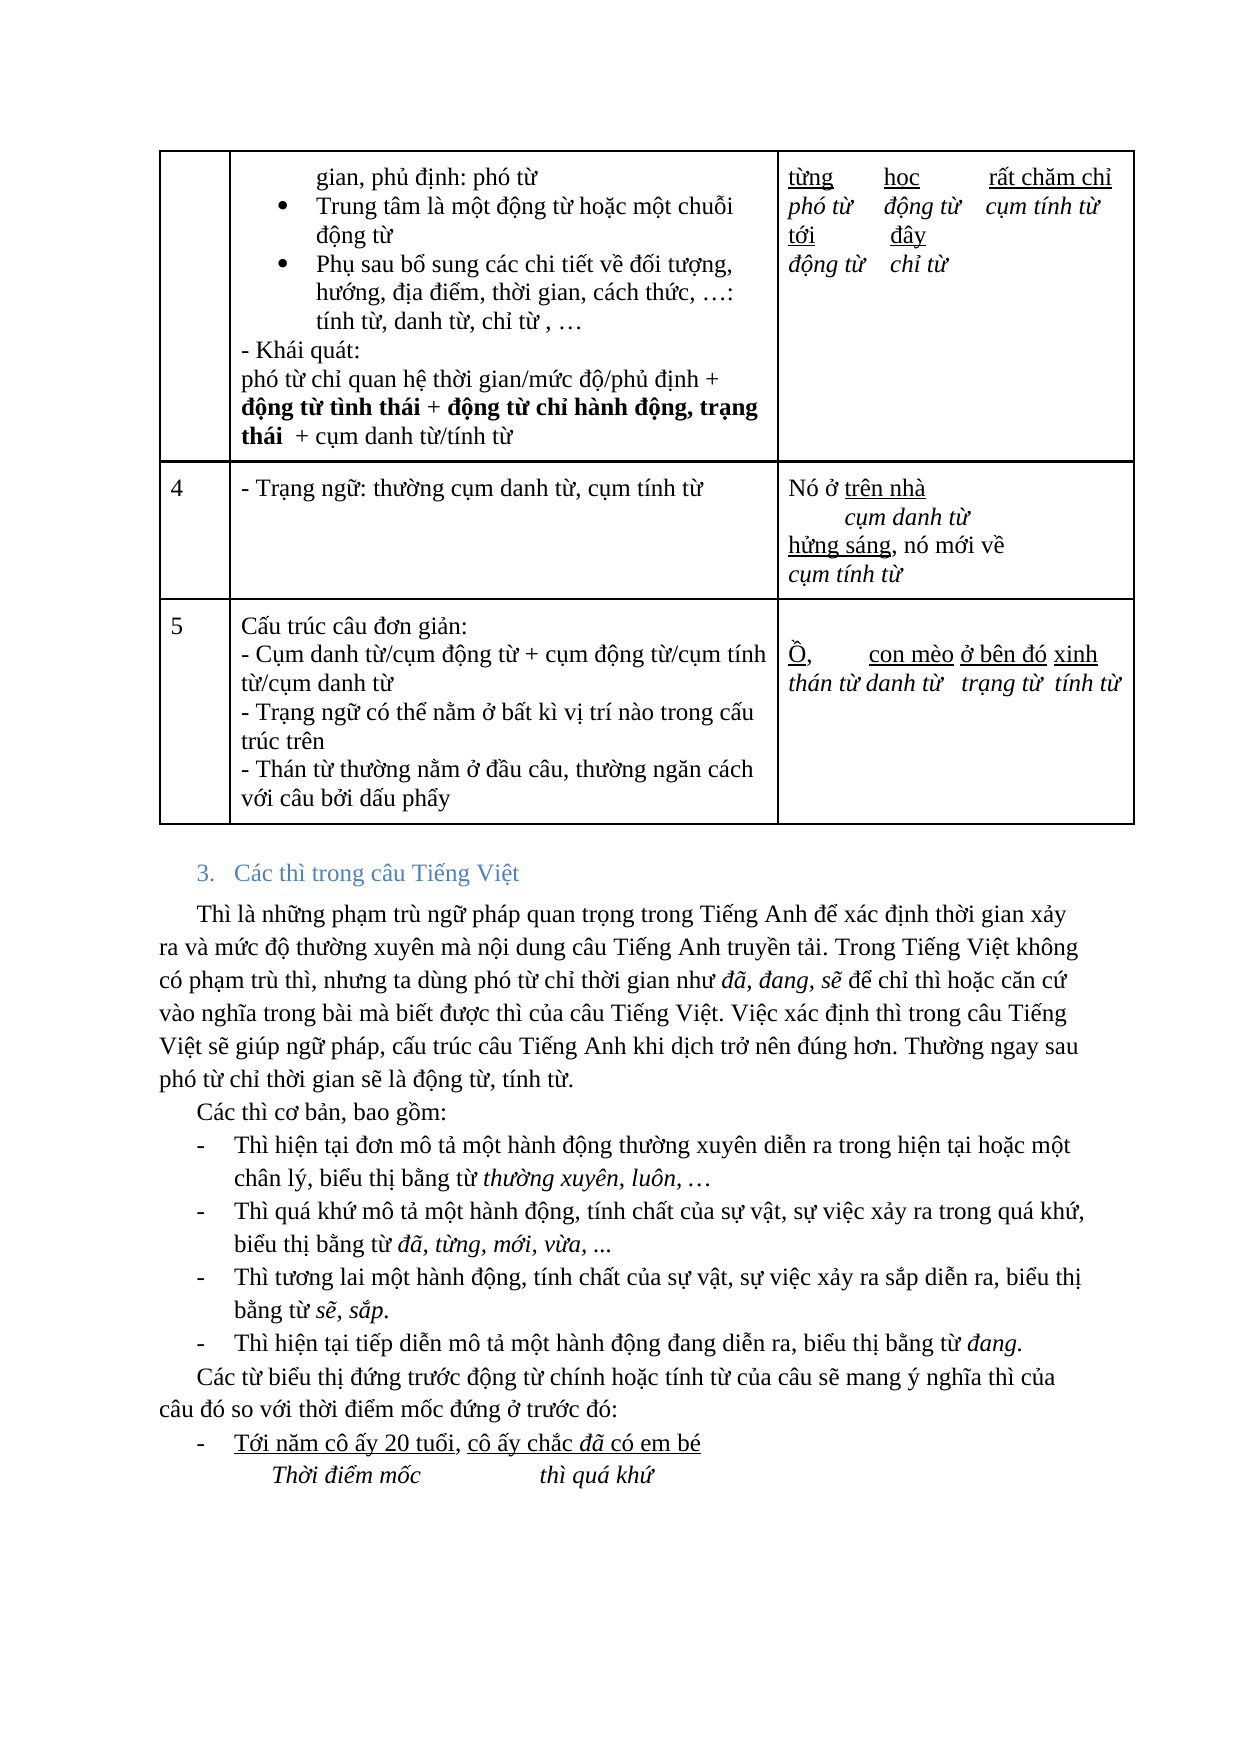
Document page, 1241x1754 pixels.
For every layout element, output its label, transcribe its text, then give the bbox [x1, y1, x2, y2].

table_cell 5 [161, 600, 229, 822]
table_cell 4 [161, 463, 229, 598]
table_cell Nó ở trên nhà cụm danh từ hửng sáng, nó mới về cụm tính từ [779, 463, 1133, 598]
list Thì quá khứ mô tả một hành động, tính chất của sự vật, sự việc xảy ra trong quá khứ, biểu thị bằng từ đã, từng, mới, vừa, ... [196, 1196, 1090, 1258]
text Các thì cơ bản, bao gồm: [159, 1097, 1090, 1126]
list Thì tương lai một hành động, tính chất của sự vật, sự việc xảy ra sắp diễn ra, biểu thị bằng từ sẽ, sắp. [196, 1262, 1090, 1324]
subtitle Các thì trong câu Tiếng Việt [196, 858, 1090, 887]
text Các từ biểu thị đứng trước động từ chính hoặc tính từ của câu sẽ mang ý nghĩa thì của câu đó so với thời điểm mốc đứng ở trước đó: [159, 1362, 1090, 1423]
table_cell 3 [161, 152, 229, 460]
text Thời điểm mốc thì quá khứ [159, 1461, 1090, 1489]
list Thì hiện tại đơn mô tả một hành động thường xuyên diễn ra trong hiện tại hoặc một chân lý, biểu thị bằng từ thường xuyên, luôn, … [196, 1130, 1090, 1192]
table_cell Ồ, con mèo ở bên đó xinh thán từ danh từ trạng từ tính từ [779, 600, 1133, 822]
table_cell - Trạng ngữ: thường cụm danh từ, cụm tính từ [231, 463, 777, 598]
list Thì hiện tại tiếp diễn mô tả một hành động đang diễn ra, biểu thị bằng từ đang. [196, 1328, 1090, 1357]
text Thì là những phạm trù ngữ pháp quan trọng trong Tiếng Anh để xác định thời gian xảy ra và mức độ thường xuyên mà nội dung câu Tiếng Anh truyền tải. Trong Tiếng Việt không có phạm trù thì, nhưng ta dùng phó từ chỉ thời gian như đã, đang, sẽ để chỉ thì hoặc căn cứ vào nghĩa trong bài mà biết được thì của câu Tiếng Việt. Việc xác định thì trong câu Tiếng Việt sẽ giúp ngữ pháp, cấu trúc câu Tiếng Anh khi dịch trở nên đúng hơn. Thường ngay sau phó từ chỉ thời gian sẽ là động từ, tính từ. [159, 899, 1090, 1093]
list Tới năm cô ấy 20 tuổi, cô ấy chắc đã có em bé [196, 1428, 1090, 1456]
table_cell Cấu trúc câu đơn giản: - Cụm danh từ/cụm động từ + cụm động từ/cụm tính từ/cụm danh từ - Trạng ngữ có thể nằm ở bất kì vị trí nào trong cấu trúc trên - Thán từ thường nằm ở đầu câu, thường ngăn cách với câu bởi dấu phẩy [231, 600, 777, 822]
table_cell đã cầm chục trứng phó từ động từ cụm danh từ từng học rất chăm chỉ phó từ động từ cụm tính từ tới đây động từ chỉ từ [779, 152, 1133, 460]
